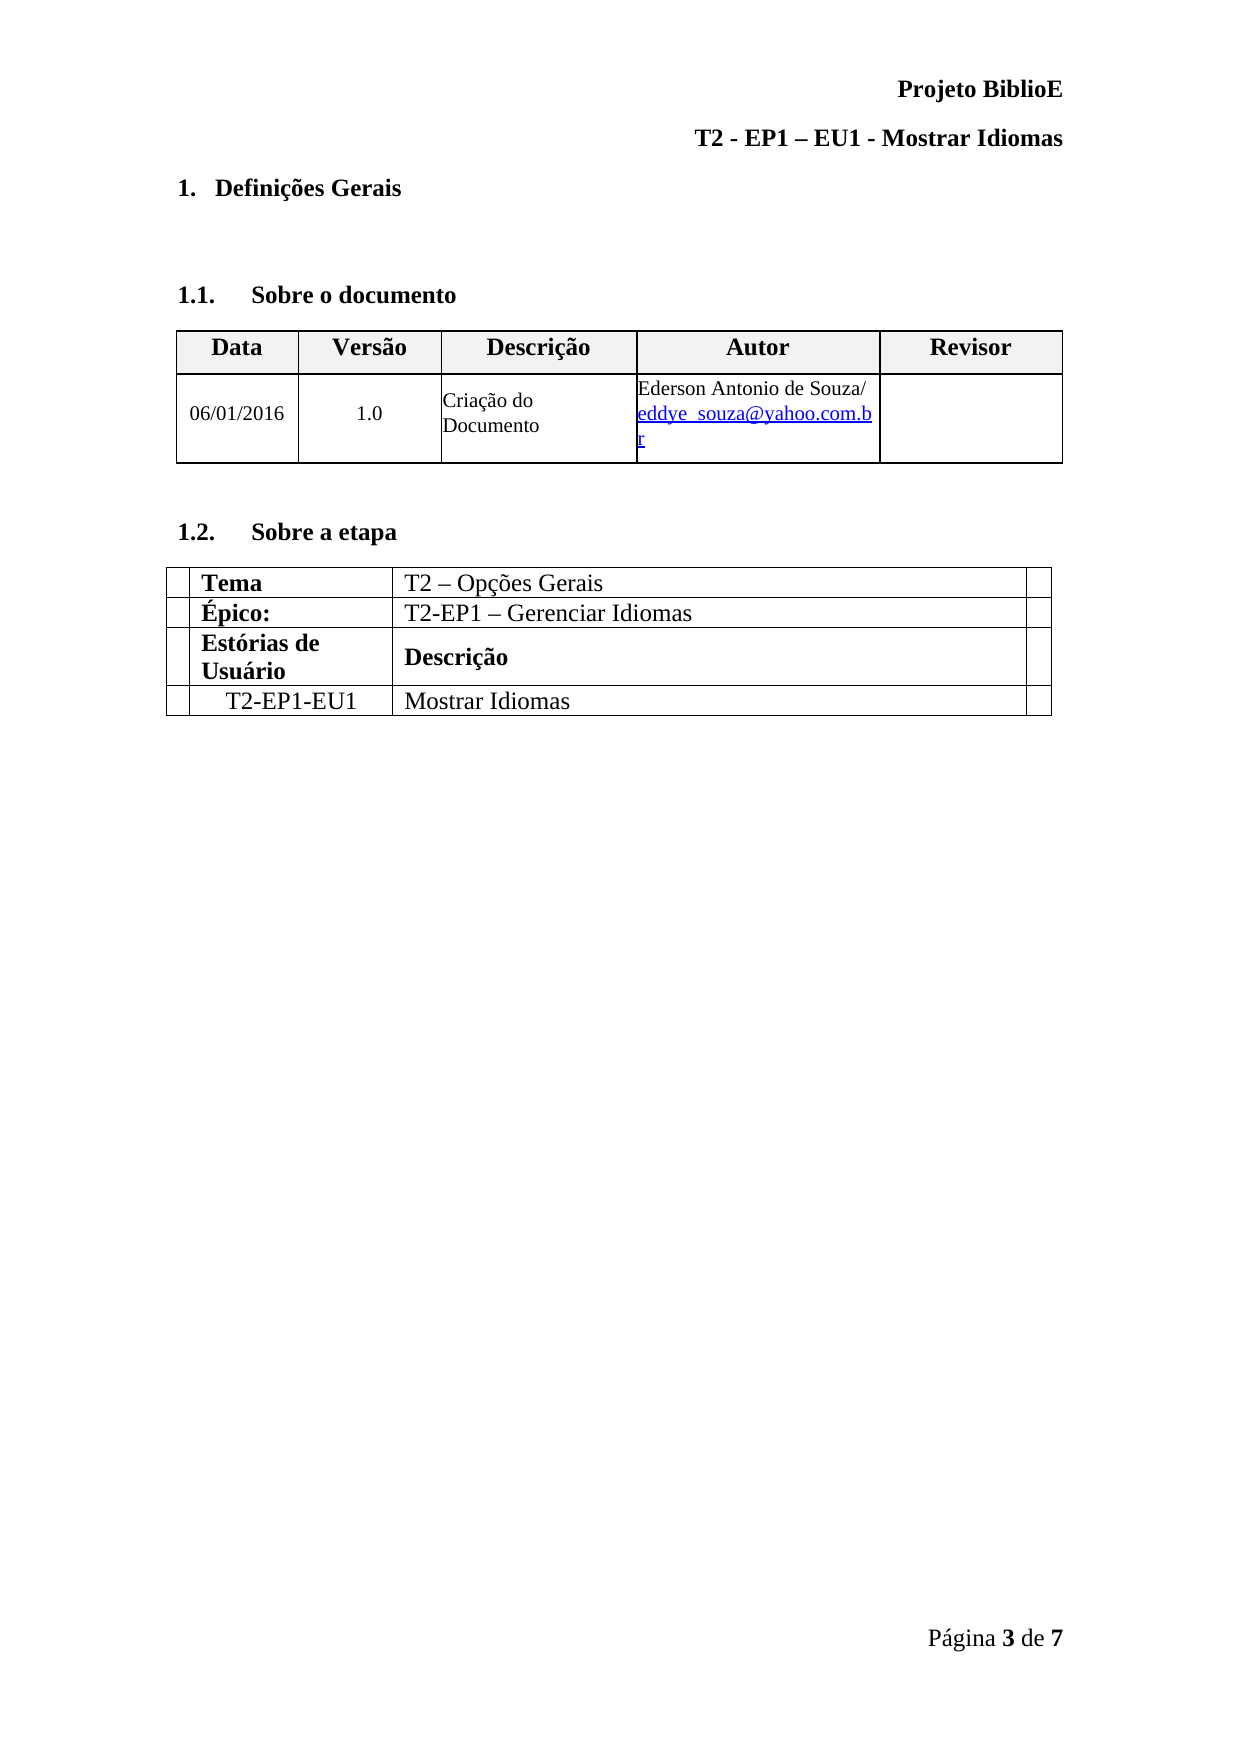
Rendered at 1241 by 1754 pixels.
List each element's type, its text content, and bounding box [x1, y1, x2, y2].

table_header Versão [299, 332, 441, 373]
table_cell Criação do Documento [442, 375, 636, 462]
table_header Data [177, 332, 298, 373]
subtitle Sobre o documento [177, 281, 1063, 309]
table_cell [167, 598, 189, 627]
table_header [167, 568, 189, 597]
subtitle Definições Gerais [177, 173, 1063, 202]
table_cell 1.0 [299, 375, 441, 462]
table_header Revisor [881, 332, 1062, 373]
table_cell Mostrar Idiomas [393, 686, 1026, 715]
table_cell [167, 686, 189, 715]
table_header Autor [638, 332, 879, 373]
table_cell [167, 628, 189, 685]
table_header T2 – Opções Gerais [393, 568, 1026, 597]
table_cell Estórias de Usuário [190, 628, 392, 685]
table_cell [1027, 628, 1051, 685]
table_header Tema [190, 568, 392, 597]
table_cell T2-EP1-EU1 [190, 686, 392, 715]
table_cell [1027, 686, 1051, 715]
table_cell Descrição [393, 628, 1026, 685]
table_cell [1027, 598, 1051, 627]
table_cell 06/01/2016 [177, 375, 298, 462]
table_cell Épico: [190, 598, 392, 627]
table_header Descrição [442, 332, 636, 373]
table_header [1027, 568, 1051, 597]
table_cell Ederson Antonio de Souza/ eddye_souza@yahoo.com.br [638, 375, 879, 462]
table_cell T2-EP1 – Gerenciar Idiomas [393, 598, 1026, 627]
subtitle Sobre a etapa [177, 517, 1063, 546]
table_cell [881, 375, 1062, 462]
